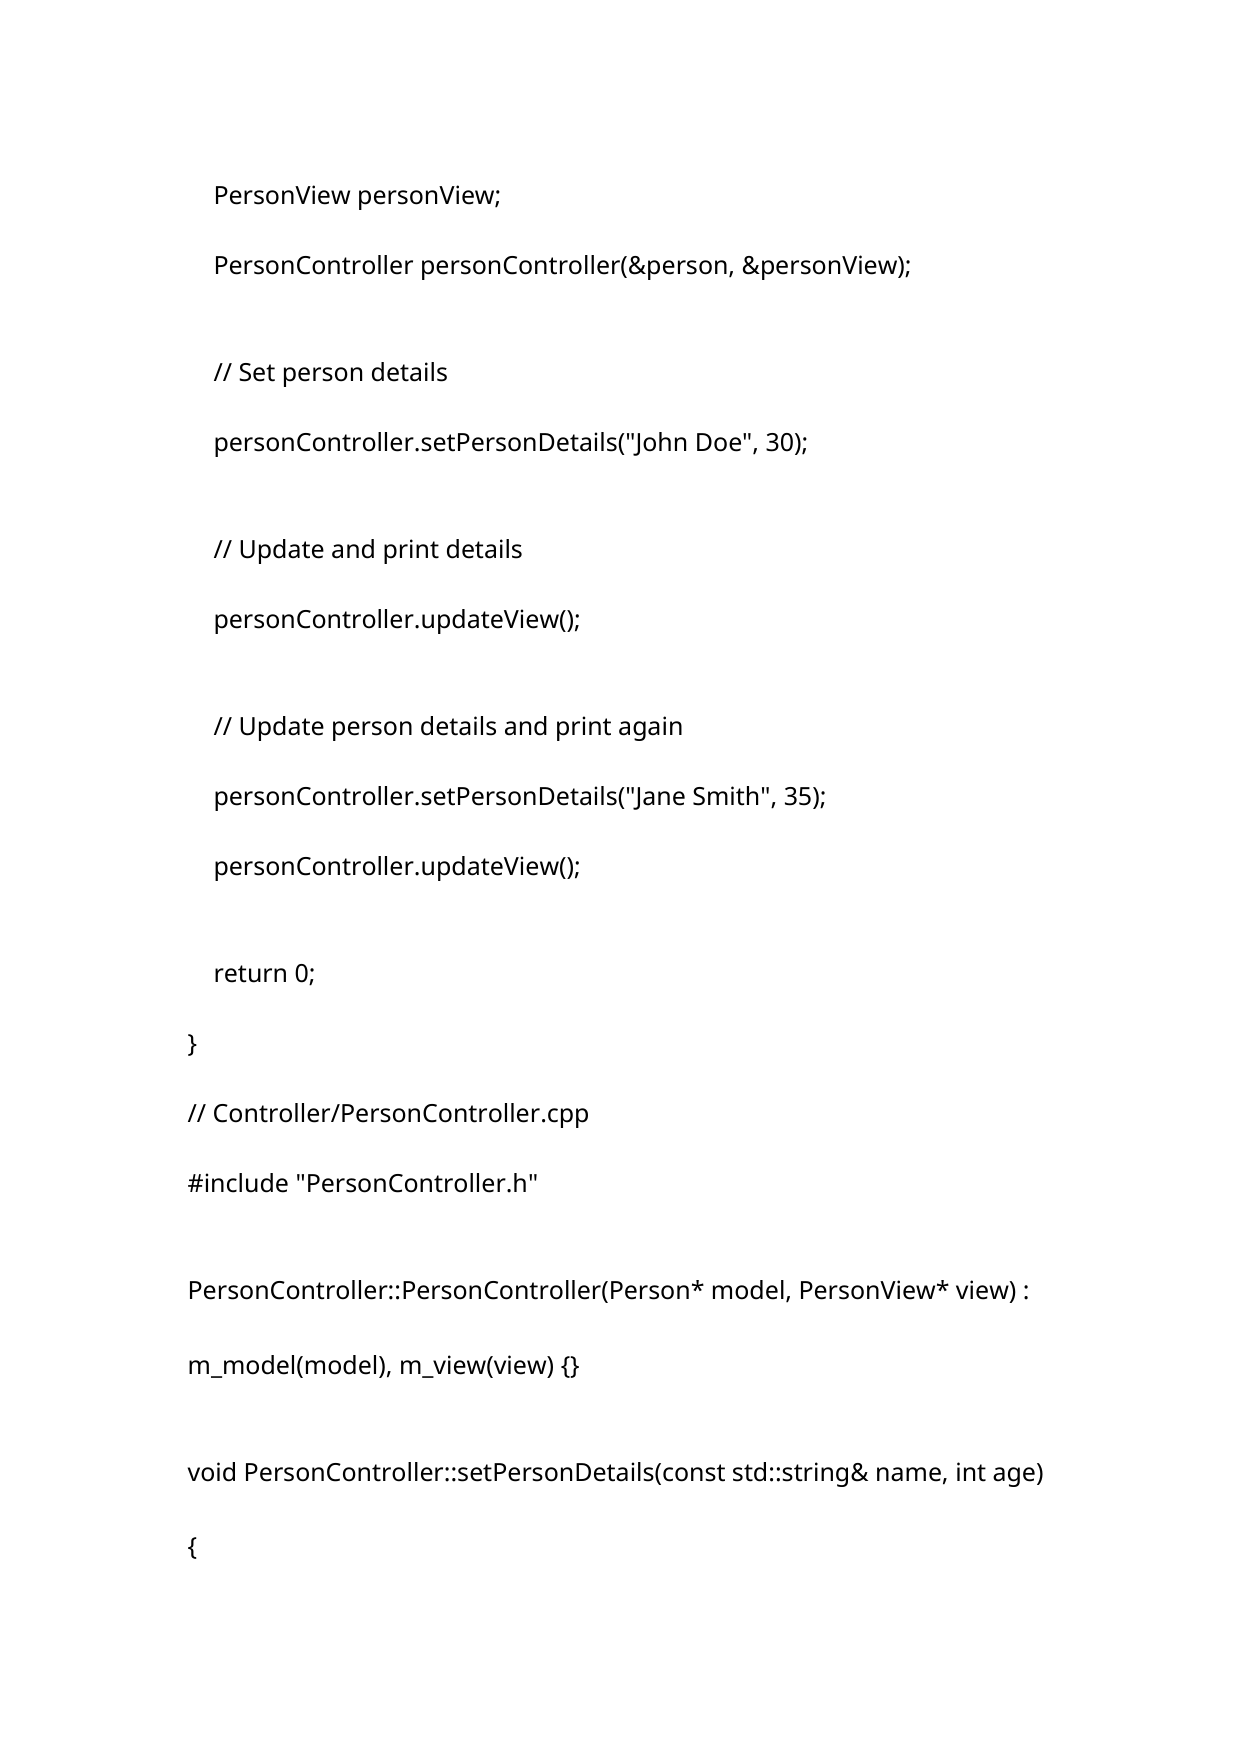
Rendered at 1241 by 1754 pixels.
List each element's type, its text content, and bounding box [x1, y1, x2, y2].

text void PersonController::setPersonDetails(const std::string& name, int age) { [187, 1439, 1053, 1578]
text return 0; [187, 940, 1053, 1005]
text PersonController::PersonController(Person* model, PersonView* view) : m_model(model), m_view(view) {} [187, 1257, 1053, 1397]
text personController.updateView(); [187, 586, 1053, 651]
text // Update person details and print again [187, 693, 1053, 758]
text personController.setPersonDetails("Jane Smith", 35); [187, 763, 1053, 828]
text personController.setPersonDetails("John Doe", 30); [187, 409, 1053, 474]
text #include "PersonController.h" [187, 1150, 1053, 1215]
text // Controller/PersonController.cpp [187, 1080, 1053, 1145]
text PersonController personController(&person, &personView); [187, 232, 1053, 297]
text personController.updateView(); [187, 833, 1053, 898]
text PersonView personView; [187, 162, 1053, 227]
text // Update and print details [187, 516, 1053, 581]
text } [187, 1010, 1053, 1075]
text // Set person details [187, 339, 1053, 404]
